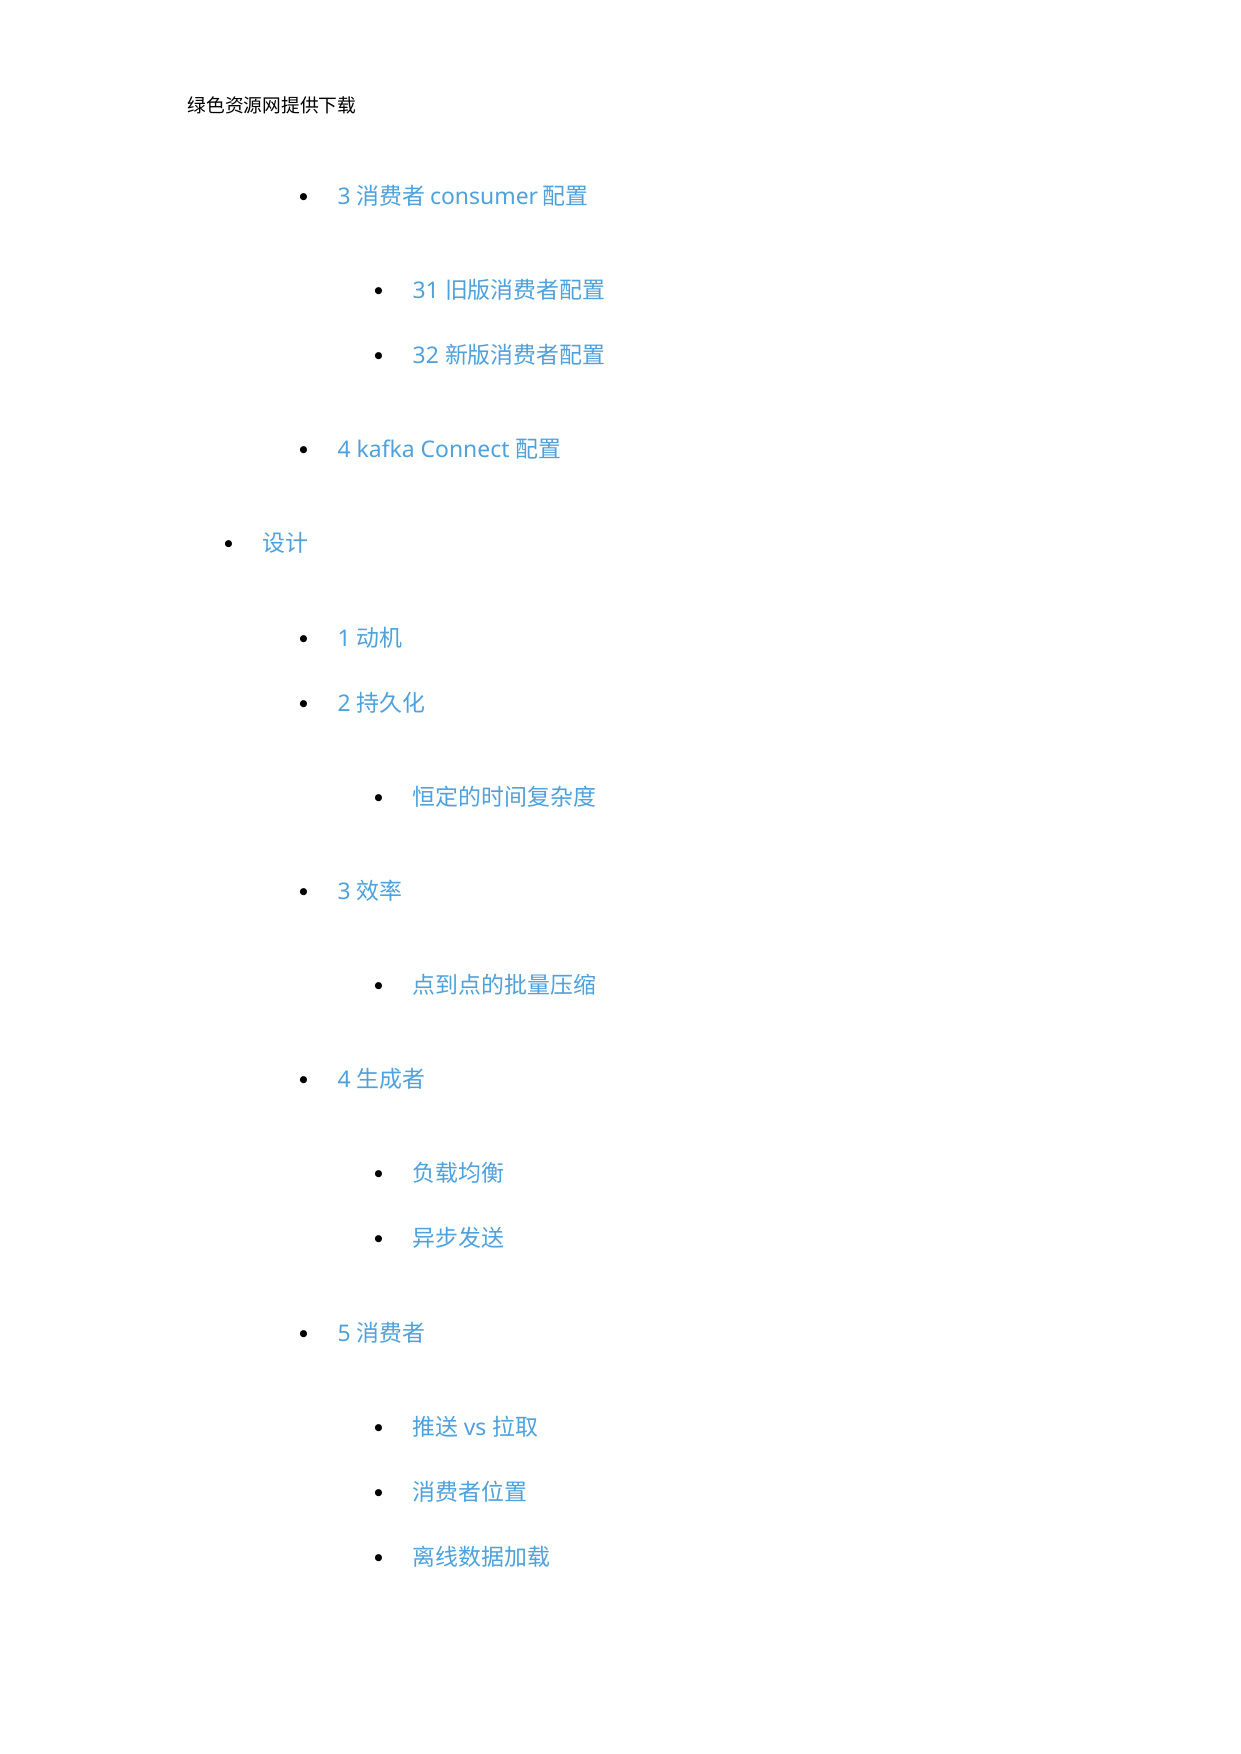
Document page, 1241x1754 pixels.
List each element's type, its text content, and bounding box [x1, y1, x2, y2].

list 2 持久化 [300, 669, 1053, 734]
list 恒定的时间复杂度 [375, 763, 1053, 828]
list 4 生成者 [300, 1045, 1053, 1110]
list 3 消费者consumer配置 [300, 162, 1053, 227]
list 1 动机 [300, 604, 1053, 669]
list 32 新版消费者配置 [375, 321, 1053, 386]
list 31 旧版消费者配置 [375, 256, 1053, 321]
list 离线数据加载 [375, 1523, 1053, 1588]
list 推送 vs 拉取 [375, 1393, 1053, 1458]
list 设计 [225, 509, 1053, 574]
list 5 消费者 [300, 1299, 1053, 1364]
list 负载均衡 [375, 1139, 1053, 1204]
list 消费者位置 [375, 1458, 1053, 1523]
list 异步发送 [375, 1204, 1053, 1269]
list 4 kafka Connect 配置 [300, 415, 1053, 480]
list 3 效率 [300, 857, 1053, 922]
list 点到点的批量压缩 [375, 951, 1053, 1016]
